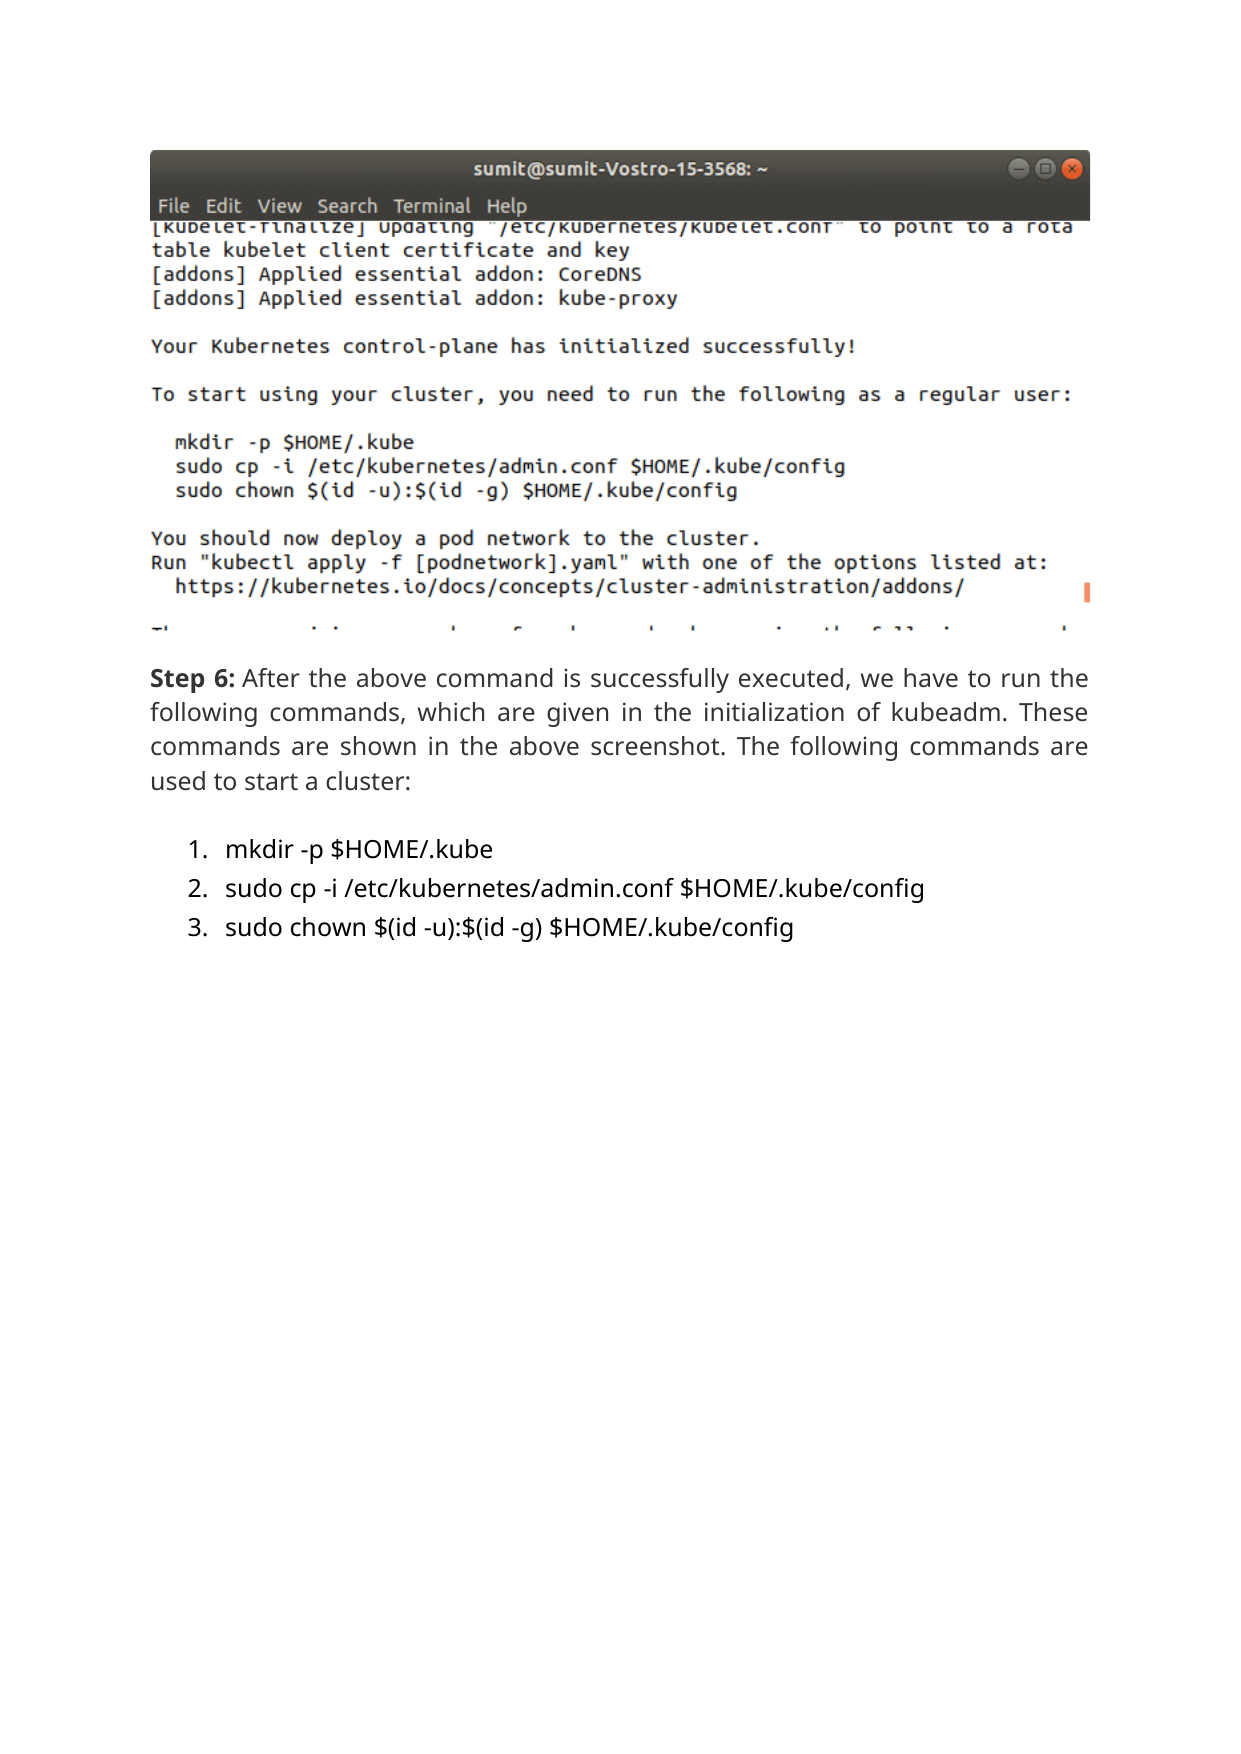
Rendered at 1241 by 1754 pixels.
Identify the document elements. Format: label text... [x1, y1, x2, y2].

list sudo cp -i /etc/kubernetes/admin.conf $HOME/.kube/config [187, 865, 1090, 904]
list sudo chown $(id -u):$(id -g) $HOME/.kube/config [187, 904, 1090, 943]
list mkdir -p $HOME/.kube [187, 826, 1090, 865]
picture [150, 150, 1091, 632]
text Step 6: After the above command is successfully executed, we have to run the following commands, which are given in the initialization of kubeadm. These commands are shown in the above screenshot. The following commands are used to start a cluster: [150, 661, 1090, 797]
